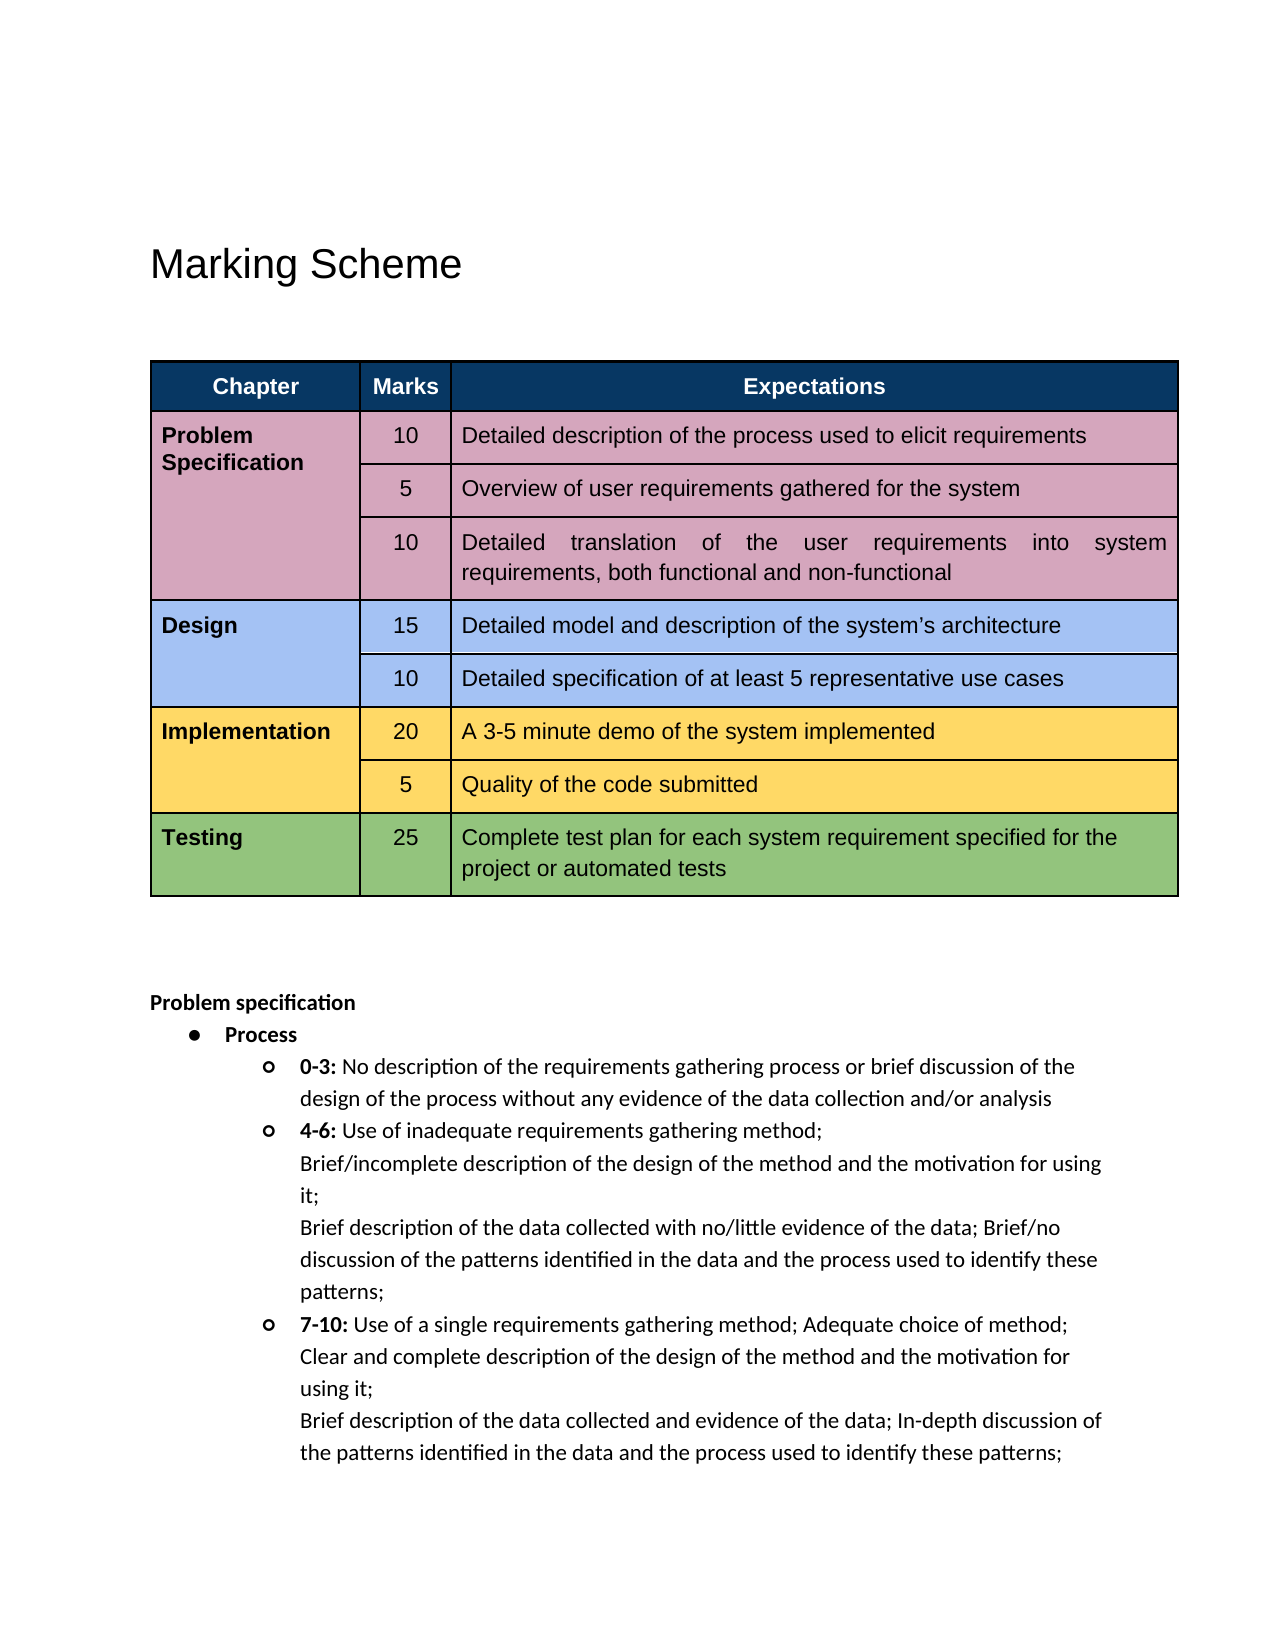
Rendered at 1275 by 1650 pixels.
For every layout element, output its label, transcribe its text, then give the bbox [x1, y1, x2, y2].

table_cell Detailed model and description of the system’s architecture [452, 601, 1177, 652]
table_cell 10 [361, 655, 450, 706]
table_cell Implementation [152, 708, 359, 812]
table_cell 20 [361, 708, 450, 759]
table_cell 5 [361, 761, 450, 812]
text Problem specification [150, 988, 1125, 1016]
table_cell Quality of the code submitted [452, 761, 1177, 812]
list Process [187, 1020, 1125, 1048]
text Clear and complete description of the design of the method and the motivation for using it; [300, 1342, 1125, 1402]
table_cell Detailed specification of at least 5 representative use cases [452, 655, 1177, 706]
table_cell 10 [361, 518, 450, 599]
table_cell Design [152, 601, 359, 706]
table_header Marks [361, 363, 450, 410]
text Brief description of the data collected and evidence of the data; In-depth discussion of the patterns identified in the data and the process used to identify these patterns; [300, 1406, 1125, 1466]
table_cell Complete test plan for each system requirement specified for the project or automated tests [452, 814, 1177, 895]
table_cell Detailed translation of the user requirements into system requirements, both functional and non-functional [452, 518, 1177, 599]
subtitle Marking Scheme [150, 239, 1125, 287]
list 7-10: Use of a single requirements gathering method; Adequate choice of method; [262, 1310, 1125, 1338]
table_cell Problem Specification [152, 412, 359, 599]
table_cell 10 [361, 412, 450, 463]
list 4-6: Use of inadequate requirements gathering method; [262, 1117, 1125, 1144]
table_header Expectations [452, 363, 1177, 410]
table_cell Testing [152, 814, 359, 895]
table_cell 5 [361, 465, 450, 516]
table_cell 15 [361, 601, 450, 652]
table_cell 25 [361, 814, 450, 895]
list 0-3: No description of the requirements gathering process or brief discussion of the design of the process without any evidence of the data collection and/or analysis [262, 1052, 1125, 1112]
text Brief/incomplete description of the design of the method and the motivation for using it; [300, 1149, 1125, 1209]
table_cell A 3-5 minute demo of the system implemented [452, 708, 1177, 759]
text Brief description of the data collected with no/little evidence of the data; Brief/no discussion of the patterns identified in the data and the process used to identify these patterns; [300, 1213, 1125, 1306]
table_header Chapter [152, 363, 359, 410]
table_cell Overview of user requirements gathered for the system [452, 465, 1177, 516]
table_cell Detailed description of the process used to elicit requirements [452, 412, 1177, 463]
